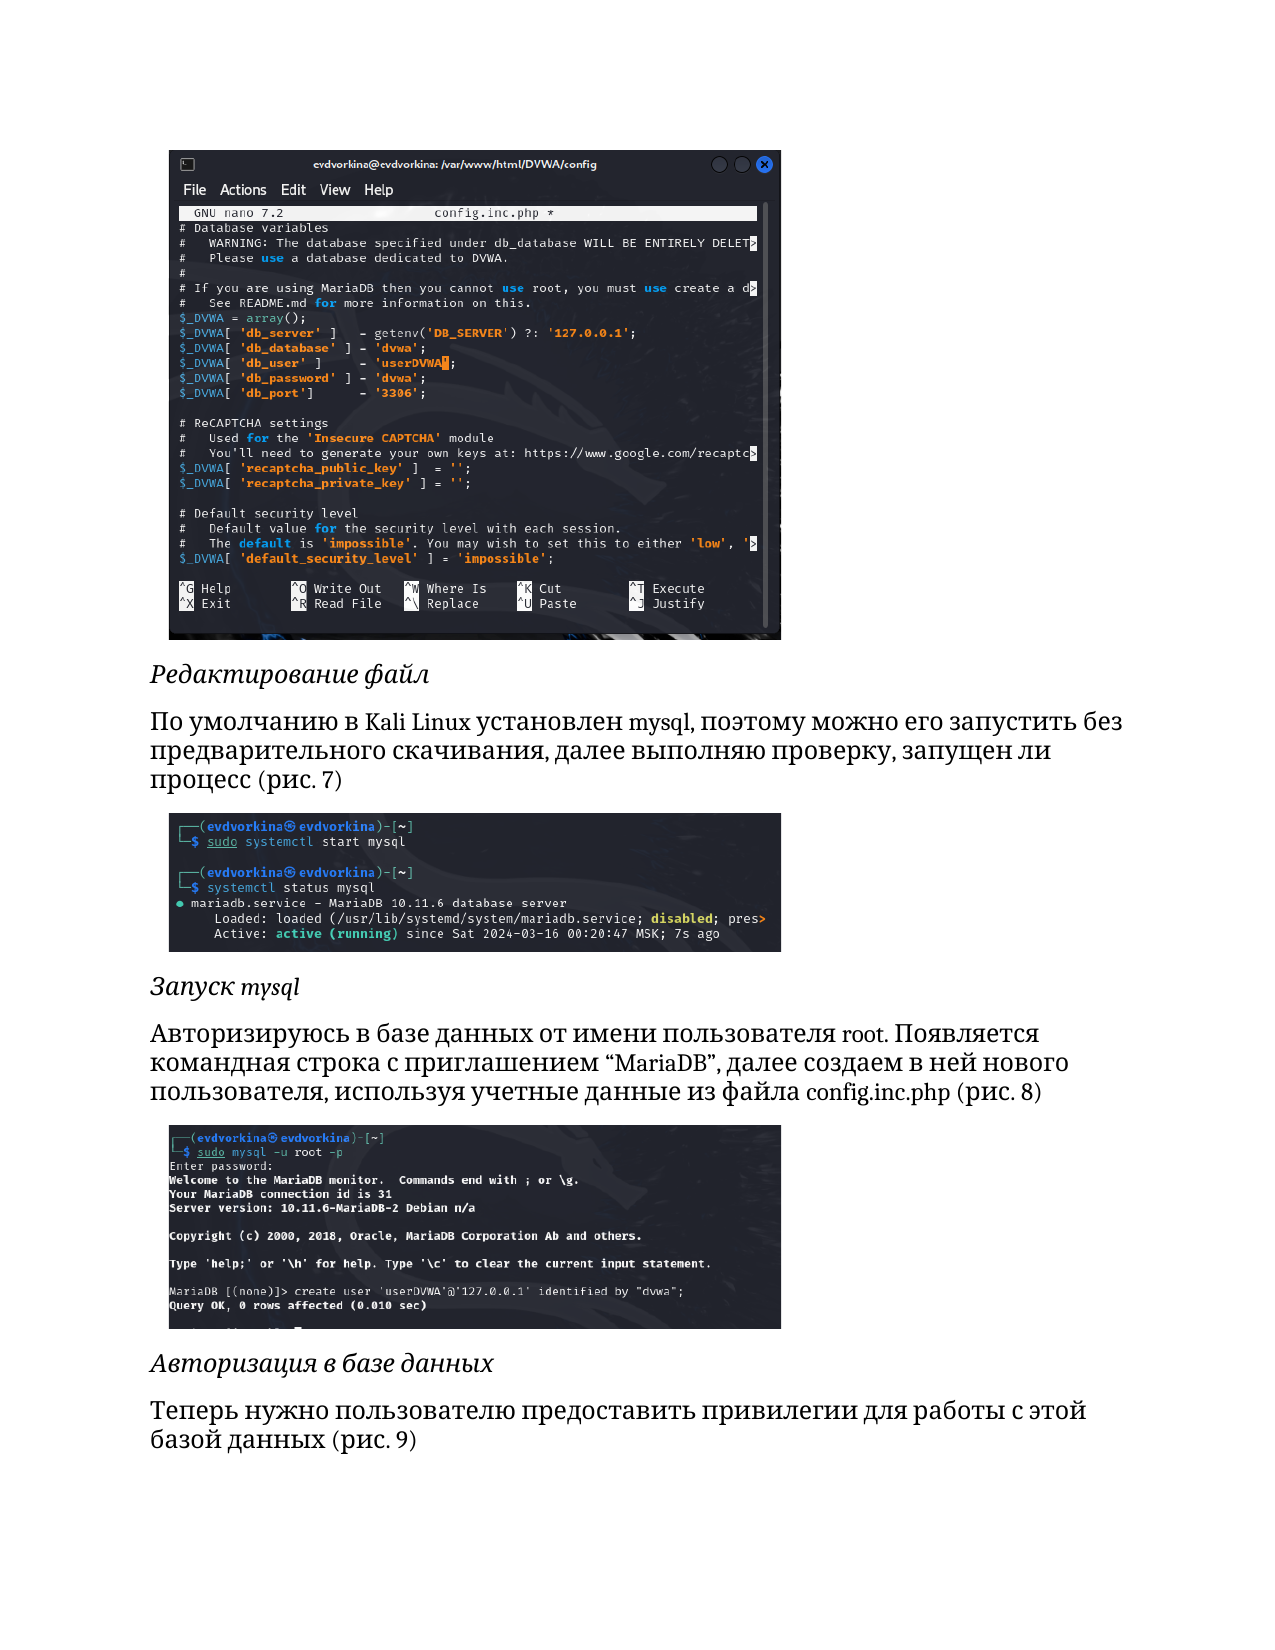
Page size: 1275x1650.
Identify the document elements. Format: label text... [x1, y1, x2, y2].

picture [168, 813, 782, 952]
text Редактирование файл [150, 661, 1125, 689]
picture [168, 150, 782, 640]
text Авторизируюсь в базе данных от имени пользователя root. Появляется командная строка с приглашением “MariaDB”, далее создаем в ней нового пользователя, используя учетные данные из файла config.inc.php (рис. 8) [150, 1020, 1125, 1106]
text Теперь нужно пользователю предоставить привилегии для работы с этой базой данных (рис. 9) [150, 1397, 1125, 1455]
picture [168, 1125, 782, 1329]
text По умолчанию в Kali Linux установлен mysql, поэтому можно его запустить без предварительного скачивания, далее выполняю проверку, запущен ли процесс (рис. 7) [150, 708, 1125, 794]
text Запуск mysql [150, 972, 1125, 1001]
text Авторизация в базе данных [150, 1350, 1125, 1378]
